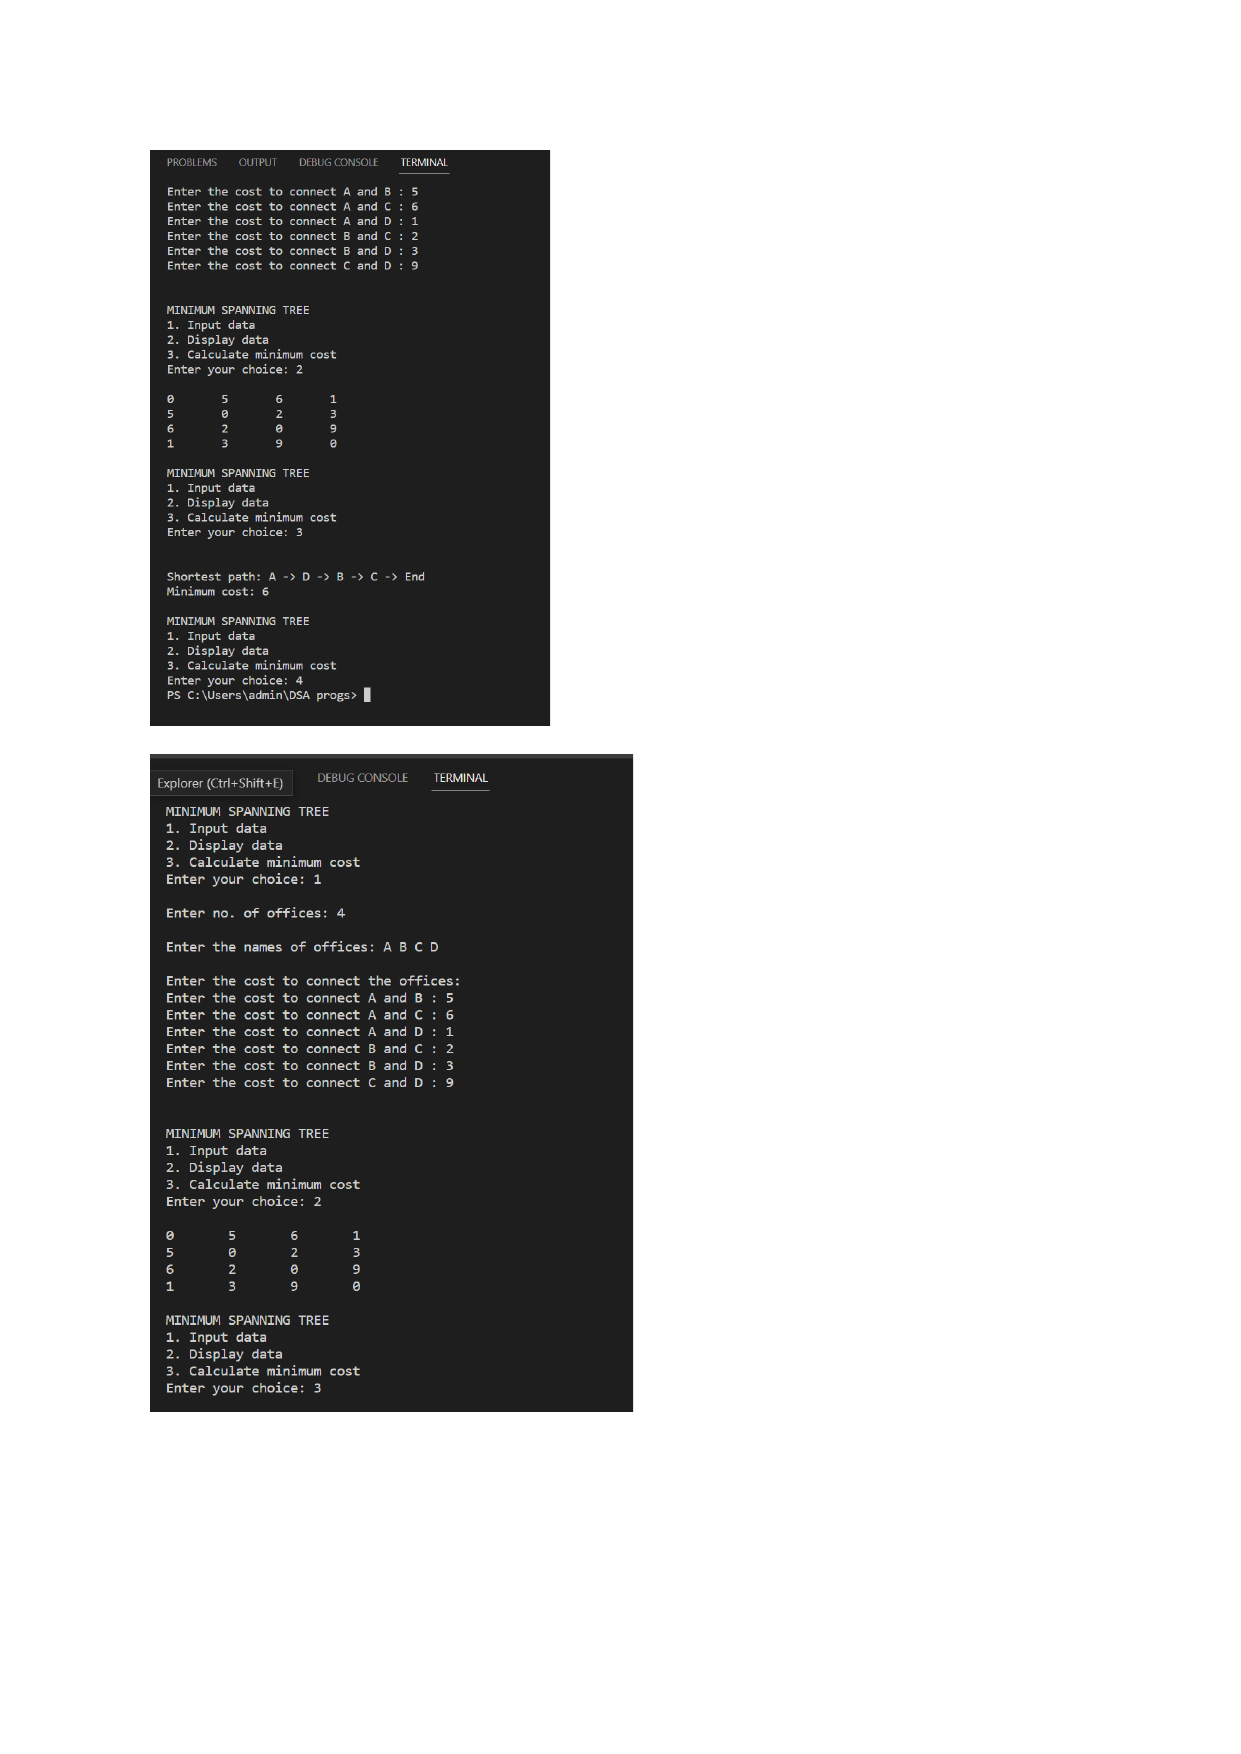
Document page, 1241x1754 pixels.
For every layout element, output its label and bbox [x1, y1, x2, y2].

picture [150, 150, 550, 726]
picture [150, 754, 634, 1412]
